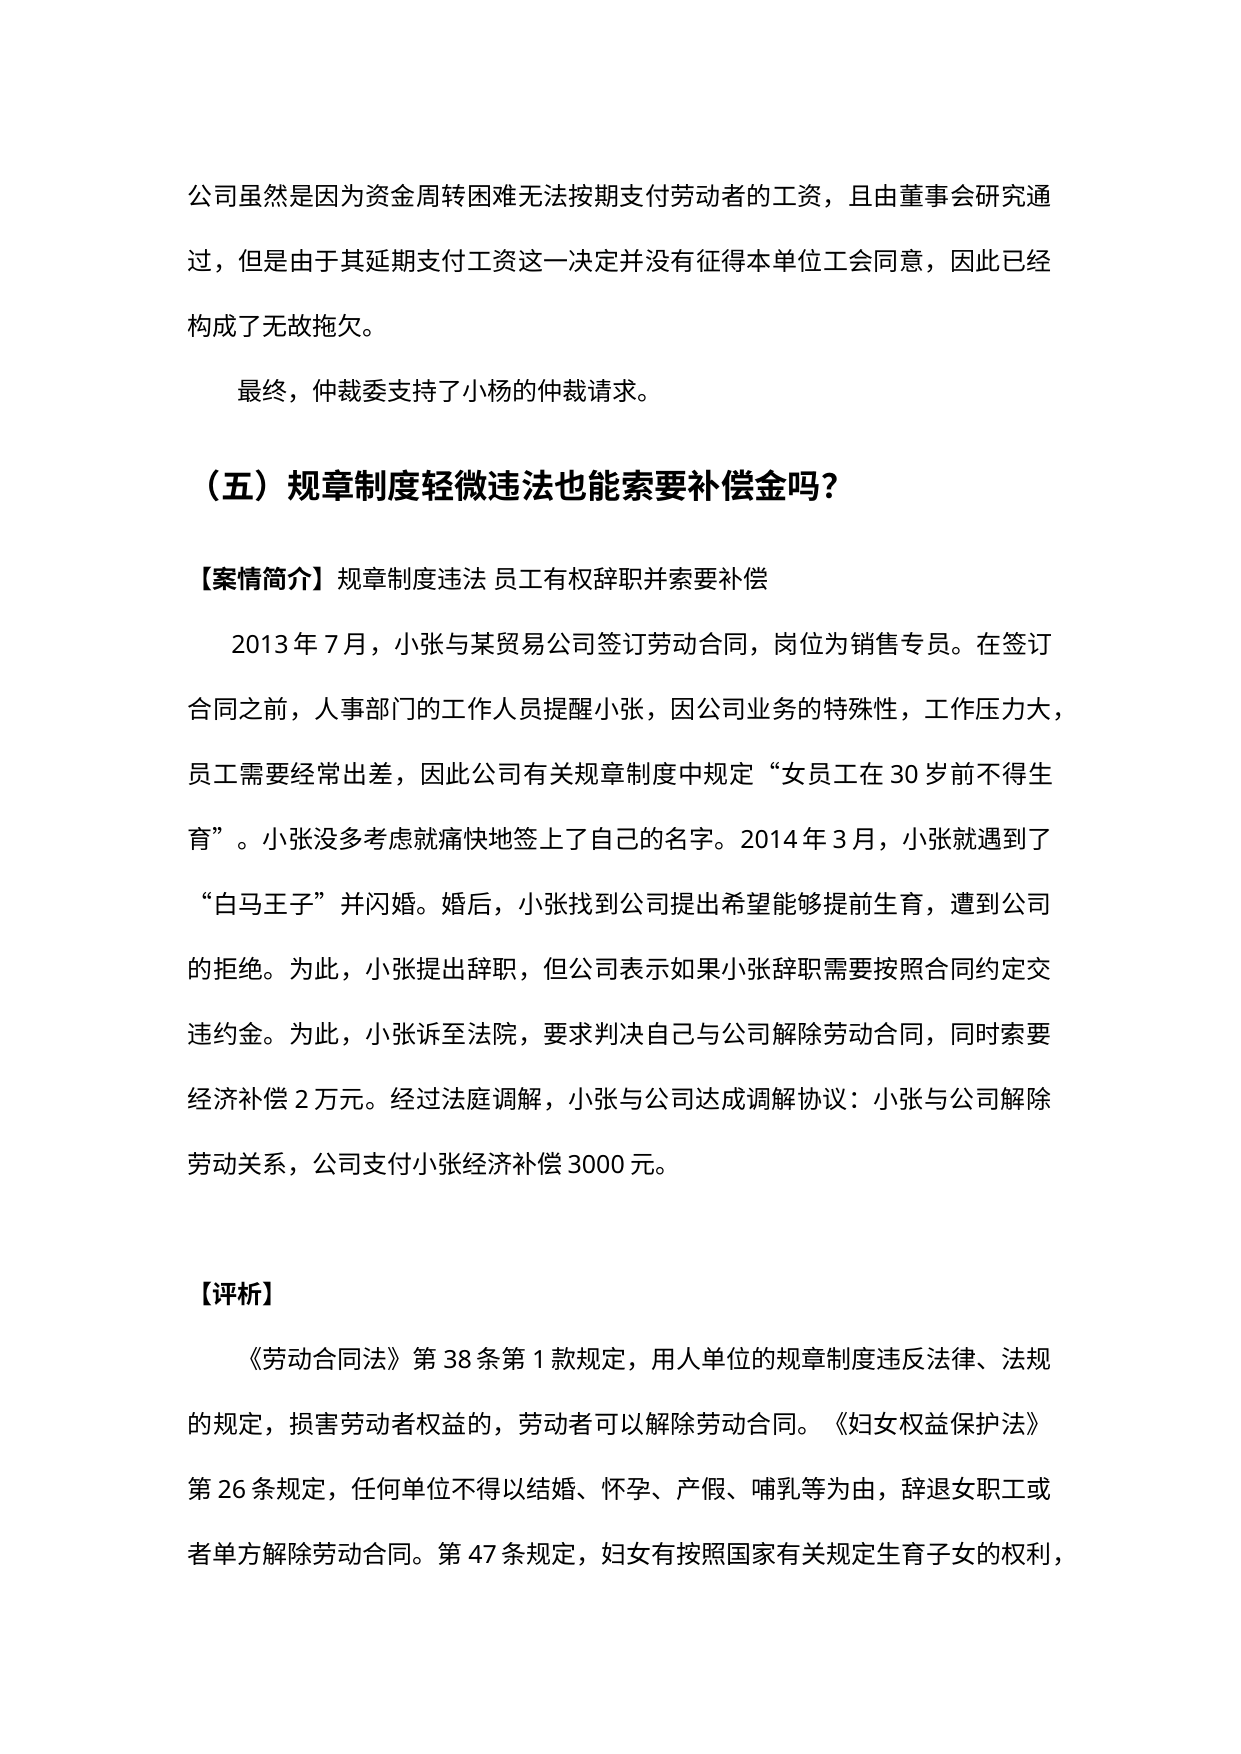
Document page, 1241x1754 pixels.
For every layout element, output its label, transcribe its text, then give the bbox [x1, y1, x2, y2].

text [187, 162, 1053, 357]
text 【案情简介】规章制度违法 员工有权辞职并索要补偿 [187, 545, 1053, 610]
text 【评析】 [187, 1260, 1053, 1325]
text （五）规章制度轻微违法也能索要补偿金吗？ [187, 451, 1053, 516]
text 最终，仲裁委支持了小杨的仲裁请求。 [187, 357, 1053, 422]
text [187, 1325, 1053, 1585]
text 2013年7月，小张与某贸易公司签订劳动合同，岗位为销售专员。在签订合同之前，人事部门的工作人员提醒小张，因公司业务的特殊性，工作压力大，员工需要经常出差，因此公司有关规章制度中规定“女员工在30岁前不得生育”。小张没多考虑就痛快地签上了自己的名字。2014年3月，小张就遇到了“白马王子”并闪婚。婚后，小张找到公司提出希望能够提前生育，遭到公司的拒绝。为此，小张提出辞职，但公司表示如果小张辞职需要按照合同约定交违约金。为此，小张诉至法院，要求判决自己与公司解除劳动合同，同时索要经济补偿2万元。经过法庭调解，小张与公司达成调解协议：小张与公司解除劳动关系，公司支付小张经济补偿3000元。 [187, 610, 1053, 1195]
